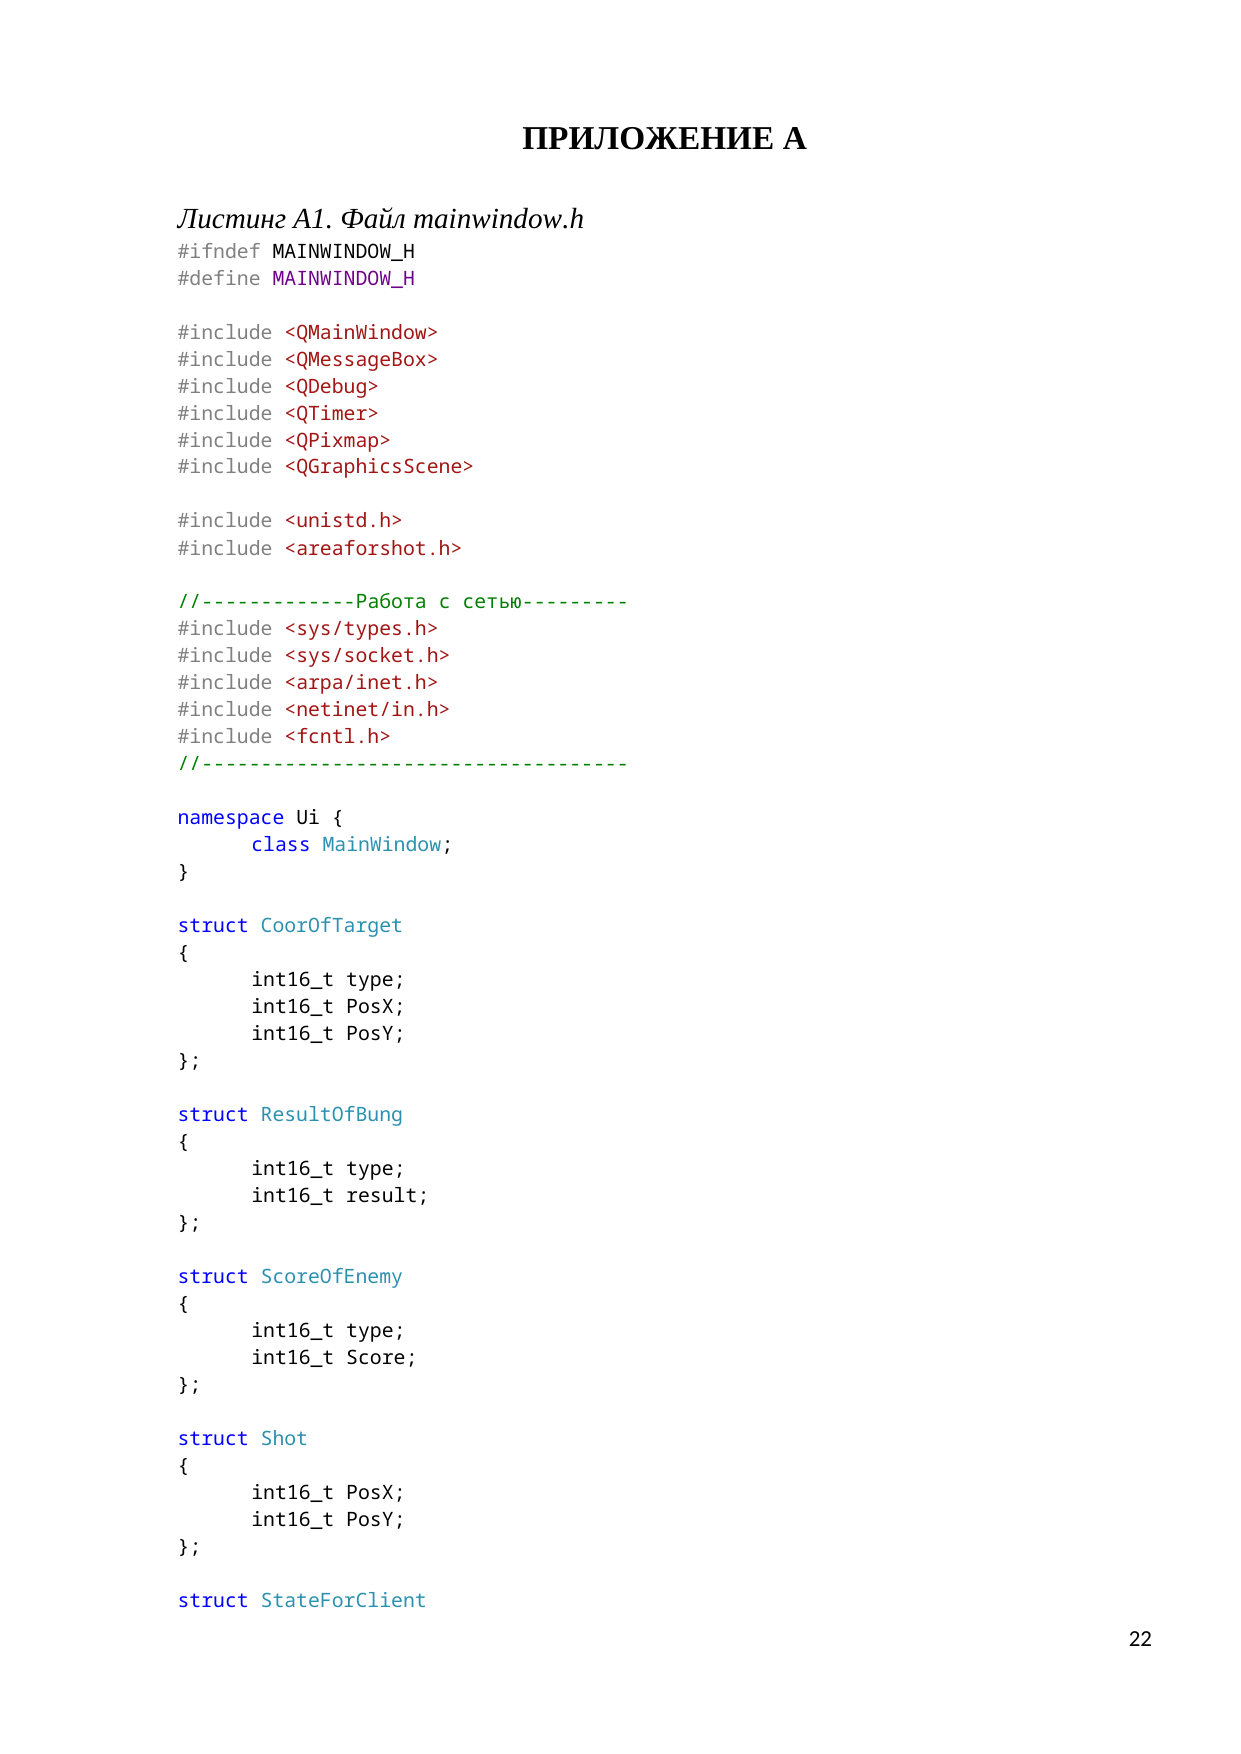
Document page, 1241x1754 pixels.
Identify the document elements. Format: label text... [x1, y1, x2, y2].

text { [177, 1451, 1152, 1478]
text int16_t PosY; [177, 1505, 1152, 1532]
text #include <sys/socket.h> [177, 642, 1152, 669]
text }; [177, 1208, 1152, 1235]
text int16_t Score; [177, 1343, 1152, 1370]
text #include <unistd.h> [177, 507, 1152, 534]
text { [177, 1289, 1152, 1316]
text int16_t PosY; [177, 1019, 1152, 1046]
text #include <QGraphicsScene> [177, 453, 1152, 480]
text struct CoorOfTarget [177, 911, 1152, 938]
text { [177, 1127, 1152, 1154]
text struct ResultOfBung [177, 1100, 1152, 1127]
text #include <areaforshot.h> [177, 534, 1152, 561]
text //-------------Работа с сетью--------- [177, 588, 1152, 615]
text ПРИЛОЖЕНИЕ А [177, 118, 1152, 156]
text }; [177, 1532, 1152, 1559]
text struct ScoreOfEnemy [177, 1262, 1152, 1289]
text int16_t PosX; [177, 992, 1152, 1019]
text int16_t type; [177, 1154, 1152, 1181]
text #include <QPixmap> [177, 426, 1152, 453]
text struct StateForClient [177, 1586, 1152, 1613]
text }; [177, 1370, 1152, 1397]
text int16_t PosX; [177, 1478, 1152, 1505]
text #include <QMainWindow> [177, 318, 1152, 345]
text #include <fcntl.h> [177, 723, 1152, 749]
text int16_t type; [177, 1316, 1152, 1343]
text #include <arpa/inet.h> [177, 669, 1152, 696]
text #include <QDebug> [177, 372, 1152, 399]
text #include <QTimer> [177, 399, 1152, 426]
text #define MAINWINDOW_H [177, 264, 1152, 291]
text { [177, 938, 1152, 965]
text //------------------------------------ [177, 749, 1152, 777]
text #include <QMessageBox> [177, 345, 1152, 372]
text namespace Ui { [177, 803, 1152, 831]
text struct Shot [177, 1424, 1152, 1451]
text #include <netinet/in.h> [177, 696, 1152, 723]
text class MainWindow; [177, 831, 1152, 857]
text }; [177, 1046, 1152, 1073]
text int16_t result; [177, 1181, 1152, 1208]
text Листинг А1. Файл mainwindow.h [177, 201, 1152, 234]
text int16_t type; [177, 965, 1152, 992]
text } [177, 857, 1152, 884]
text #ifndef MAINWINDOW_H [177, 237, 1152, 264]
text #include <sys/types.h> [177, 615, 1152, 642]
